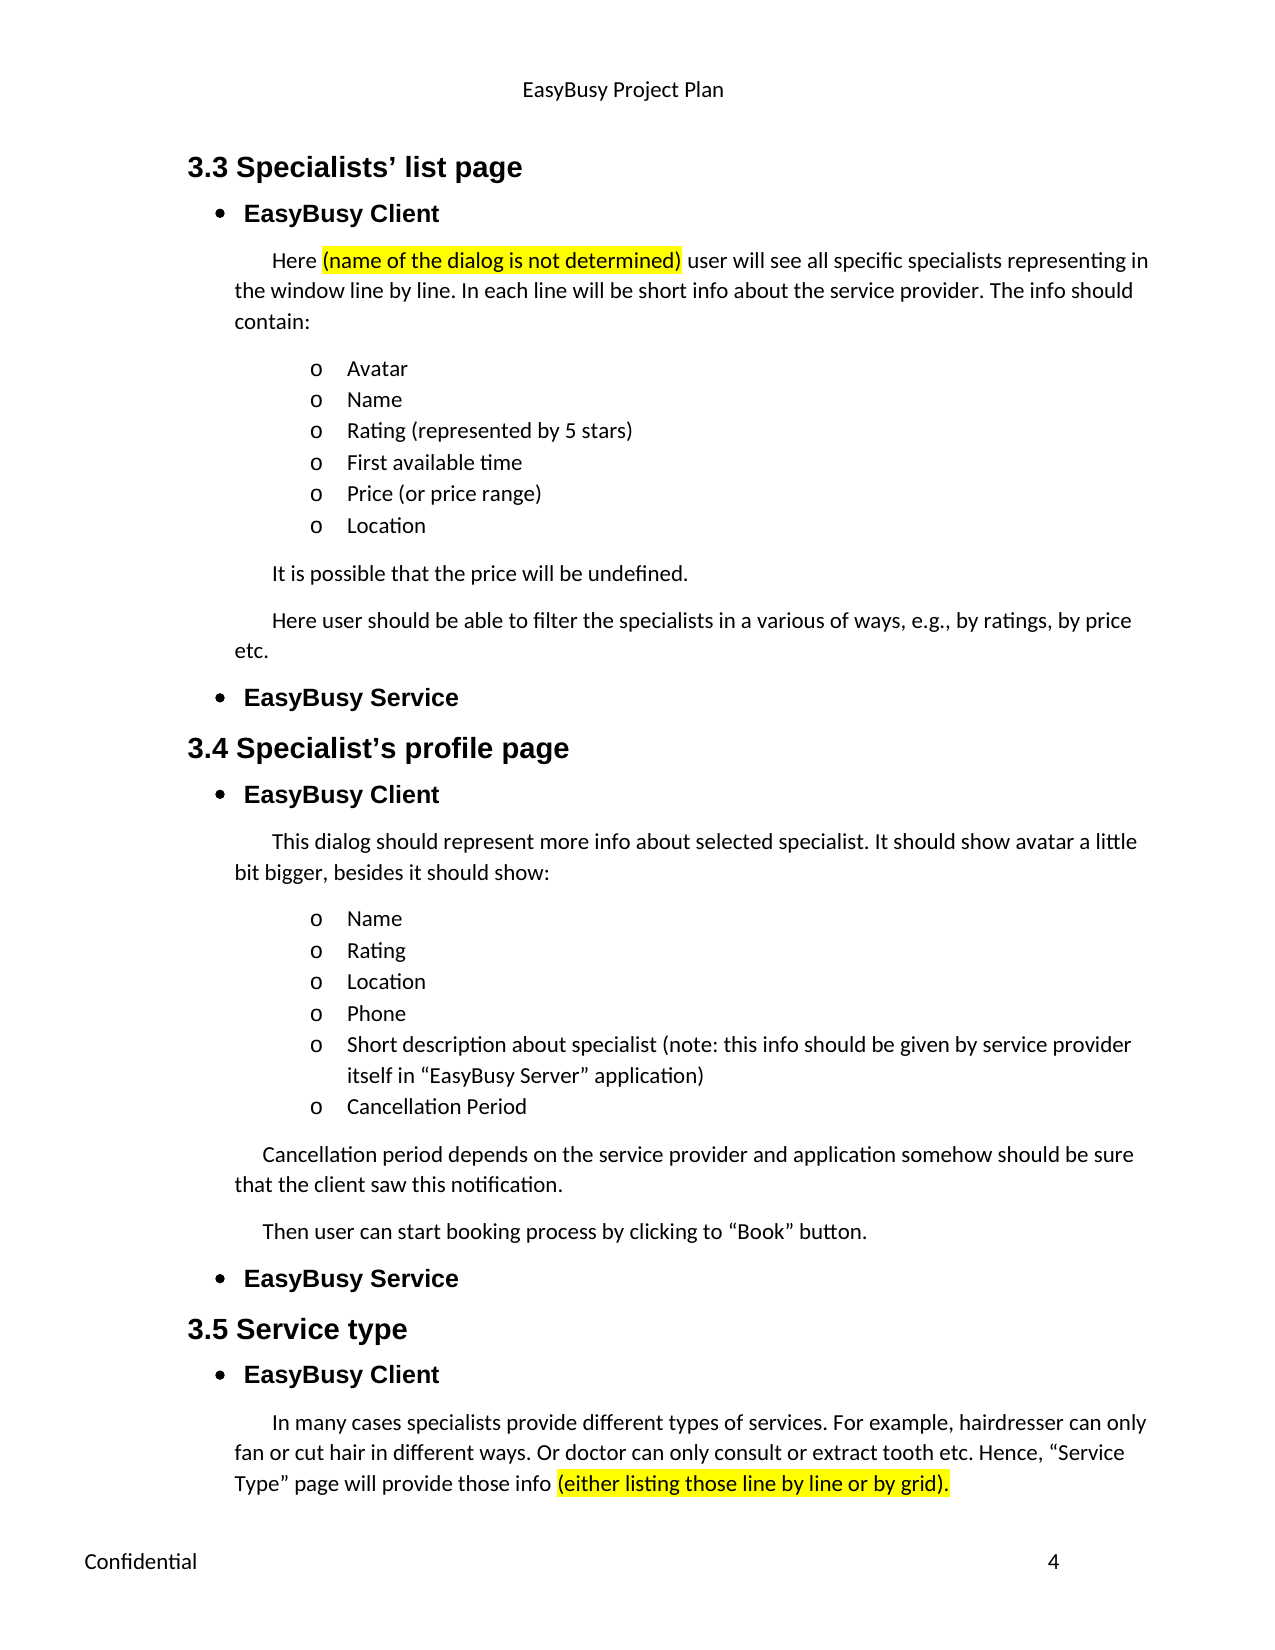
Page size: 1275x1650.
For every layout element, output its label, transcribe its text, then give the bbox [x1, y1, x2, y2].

list Name [309, 904, 1162, 934]
list EasyBusy Service [216, 683, 1162, 712]
list Name [309, 385, 1162, 414]
list Phone [309, 999, 1162, 1028]
list Cancellation Period [309, 1092, 1162, 1121]
text Cancellation period depends on the service provider and application somehow should be sure that the client saw this notification. [234, 1140, 1162, 1198]
text It is possible that the price will be undefined. [234, 559, 1162, 587]
list Avatar [309, 354, 1162, 383]
list Rating [309, 936, 1162, 965]
text In many cases specialists provide different types of services. For example, hairdresser can only fan or cut hair in different ways. Or doctor can only consult or extract tooth etc. Hence, “Service Type” page will provide those info (either listing those line by line or by grid). [234, 1408, 1162, 1497]
subtitle 3.3 Specialists’ list page [187, 150, 1162, 183]
list Location [309, 511, 1162, 540]
text Then user can start booking process by clicking to “Book” button. [234, 1217, 1162, 1245]
list EasyBusy Client [216, 779, 1162, 808]
list EasyBusy Client [216, 199, 1162, 227]
list EasyBusy Client [216, 1360, 1162, 1389]
list Location [309, 967, 1162, 997]
text Here (name of the dialog is not determined) user will see all specific specialists representing in the window line by line. In each line will be short info about the service provider. The info should contain: [234, 246, 1162, 335]
subtitle 3.4 Specialist’s profile page [187, 731, 1162, 764]
list Price (or price range) [309, 479, 1162, 509]
list Rating (represented by 5 stars) [309, 417, 1162, 446]
text Here user should be able to filter the specialists in a various of ways, e.g., by ratings, by price etc. [234, 606, 1162, 664]
list First available time [309, 448, 1162, 477]
list Short description about specialist (note: this info should be given by service provider itself in “EasyBusy Server” application) [309, 1030, 1162, 1090]
list EasyBusy Service [216, 1264, 1162, 1293]
subtitle 3.5 Service type [187, 1312, 1162, 1345]
text This dialog should represent more info about selected specialist. It should show avatar a little bit bigger, besides it should show: [234, 827, 1162, 886]
